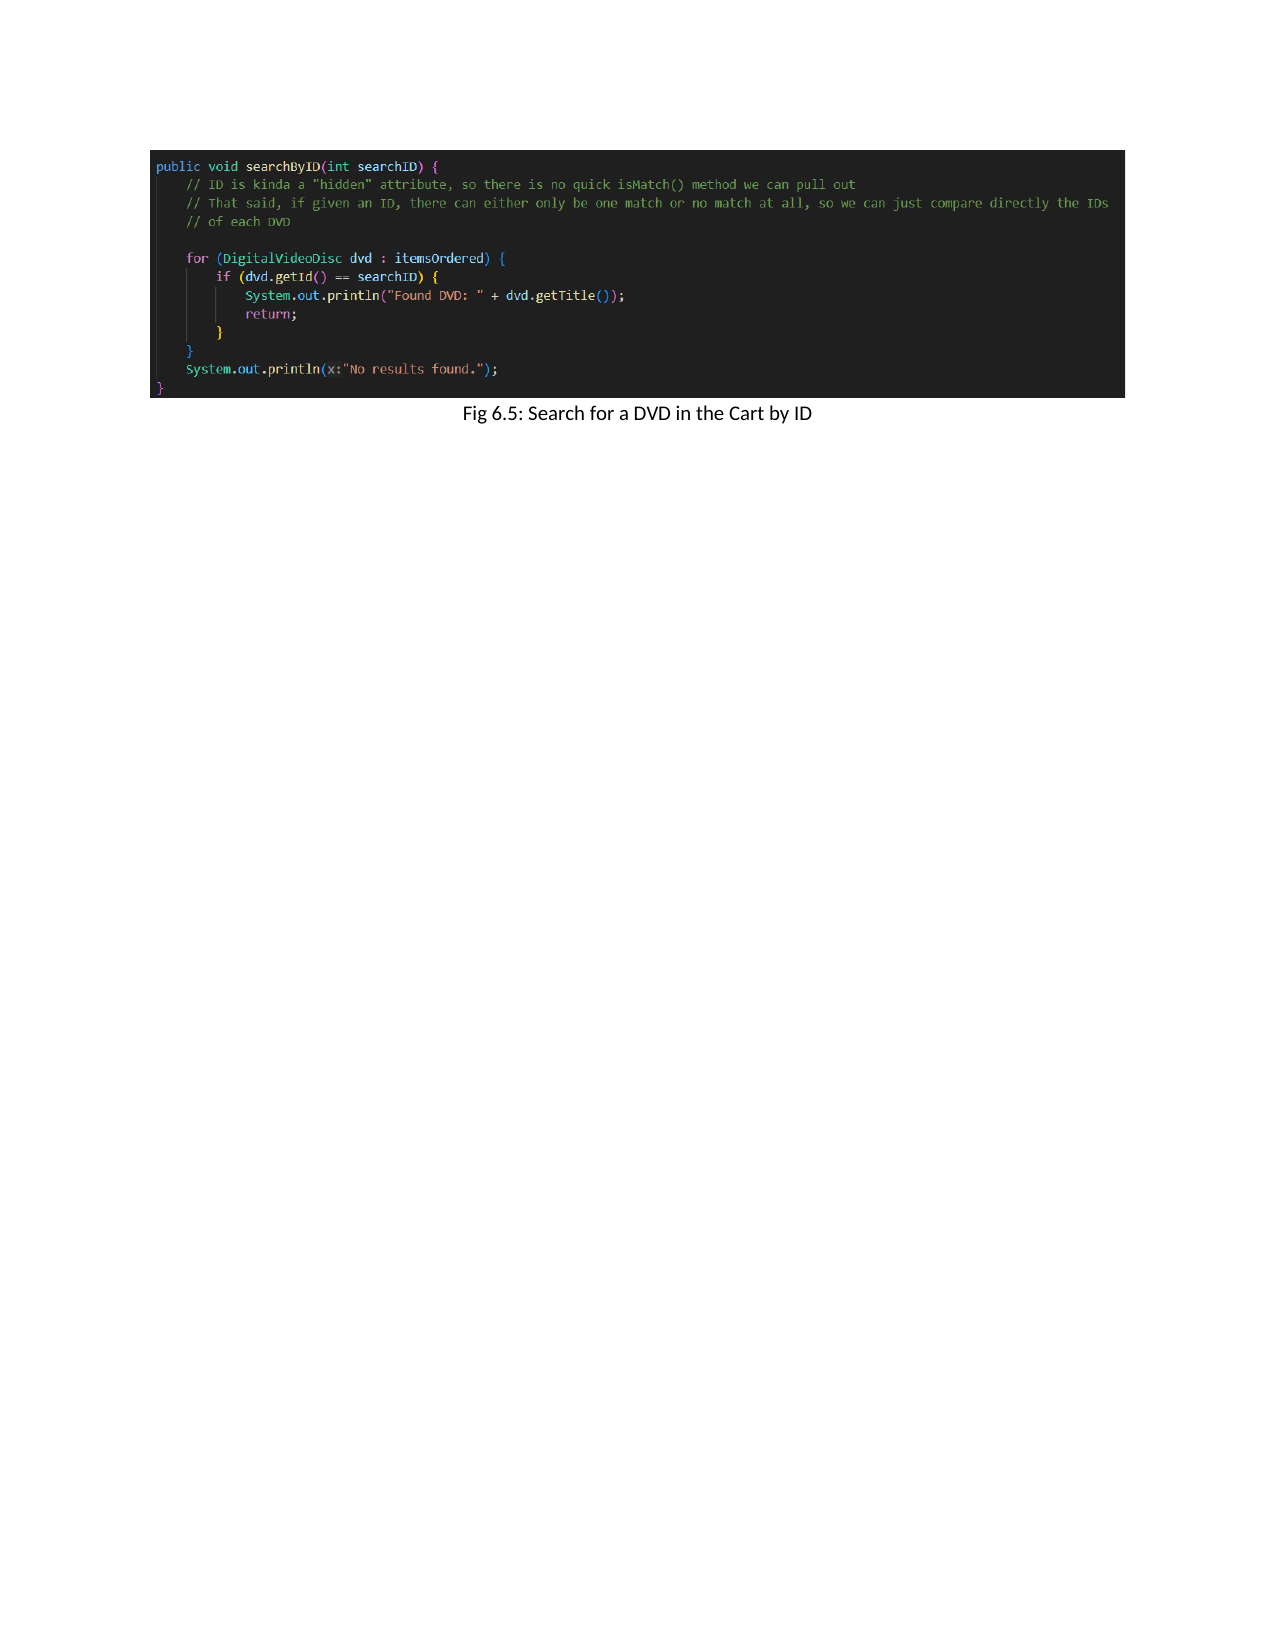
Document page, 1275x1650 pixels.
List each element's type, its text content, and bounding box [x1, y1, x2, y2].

text Fig 6.5: Search for a DVD in the Cart by ID [150, 398, 1125, 425]
picture [150, 150, 1125, 398]
